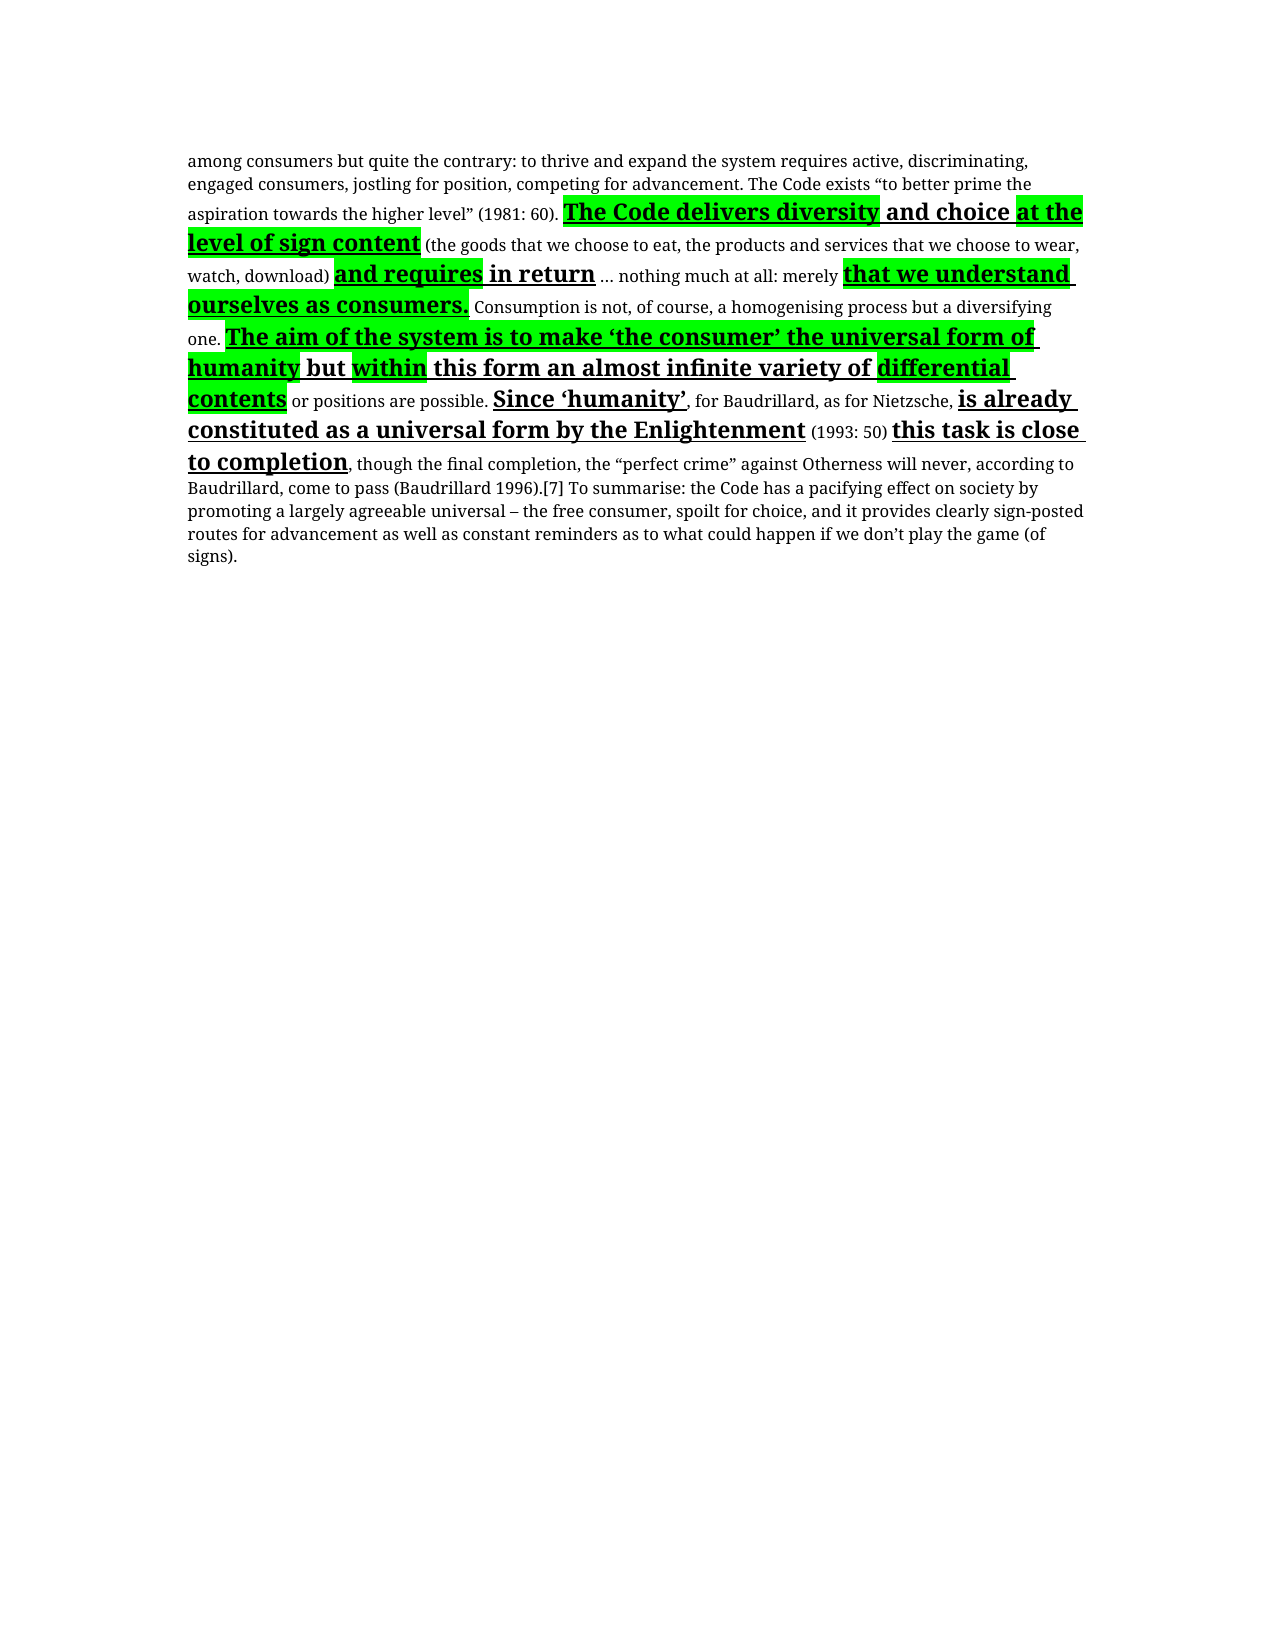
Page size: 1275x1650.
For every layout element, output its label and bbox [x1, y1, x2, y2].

text [187, 150, 1087, 567]
